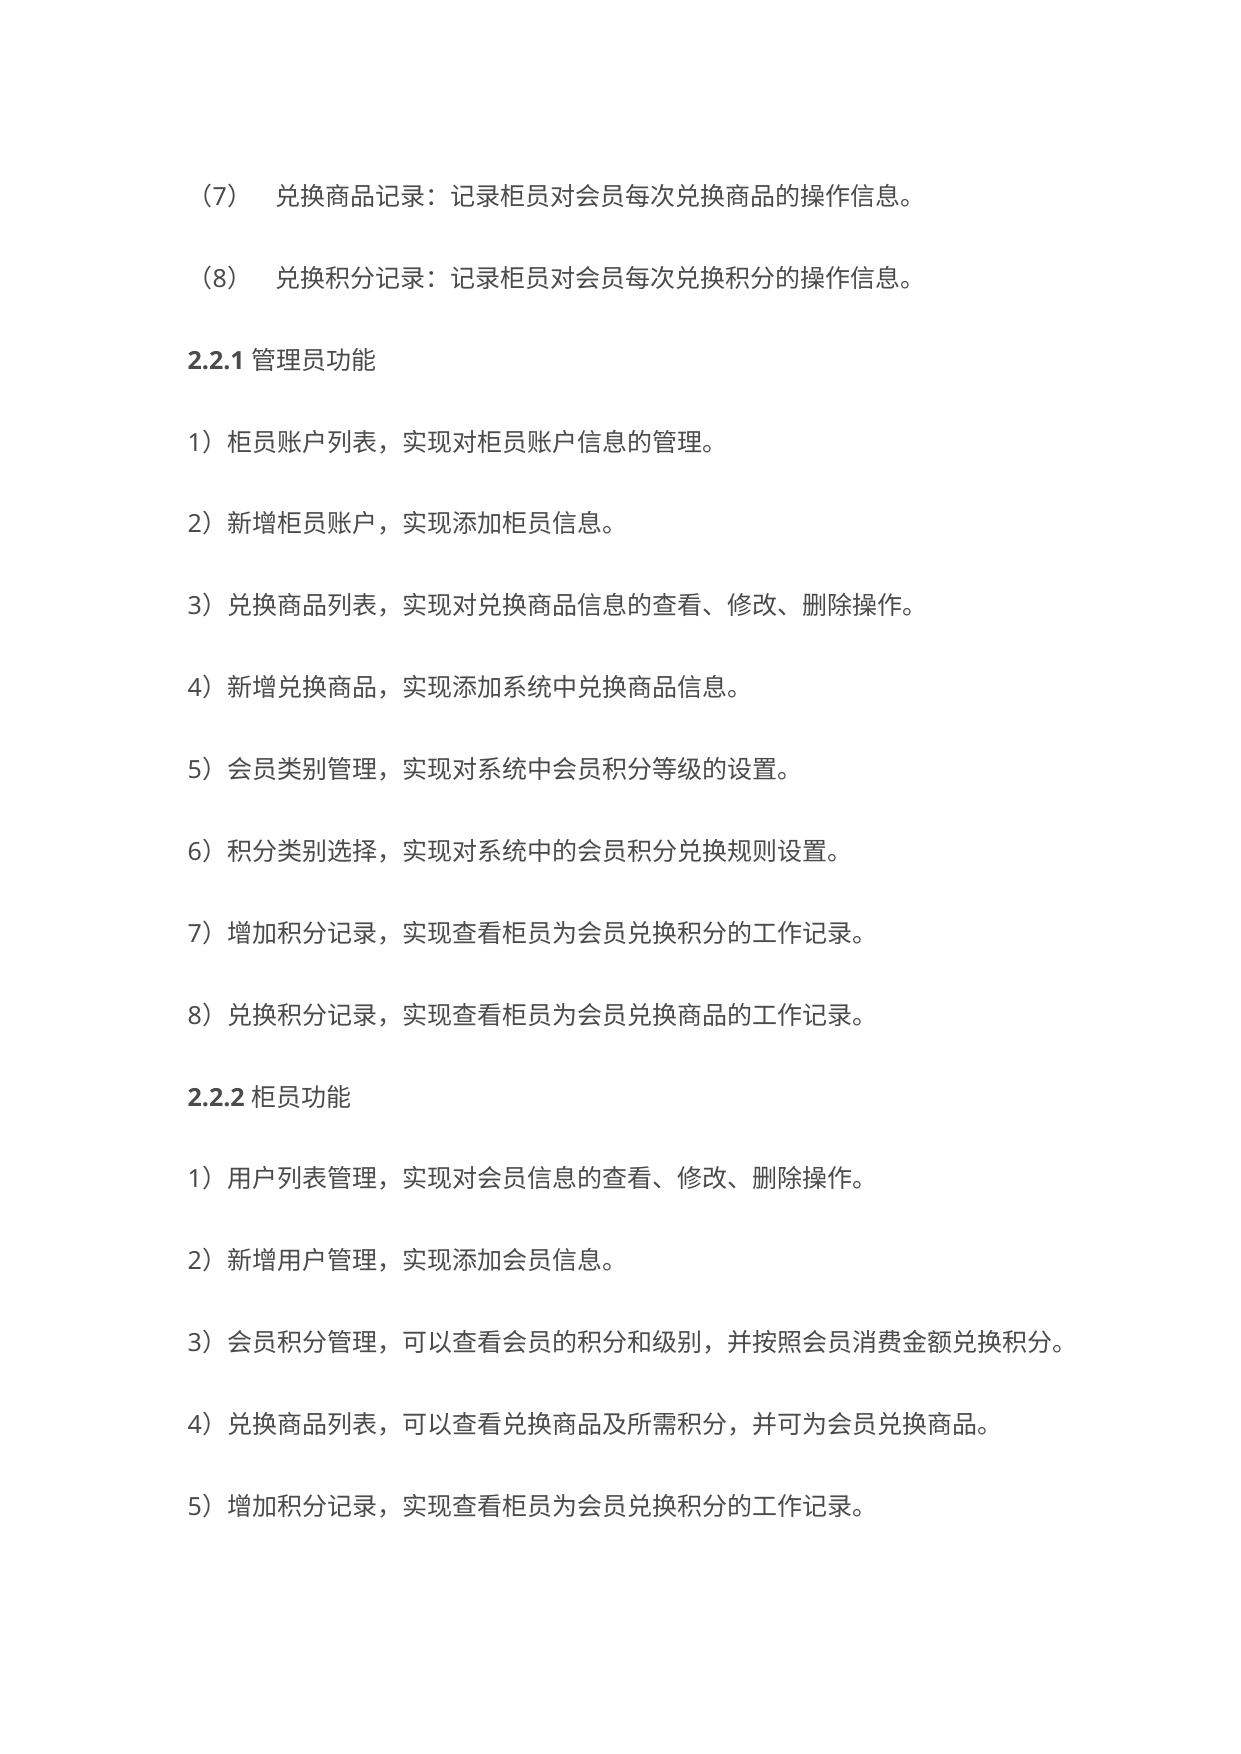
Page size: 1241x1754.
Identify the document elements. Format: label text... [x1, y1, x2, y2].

text 2）新增柜员账户，实现添加柜员信息。 [187, 489, 1053, 554]
text 2.2.2 柜员功能 [187, 1063, 1053, 1128]
text 1）用户列表管理，实现对会员信息的查看、修改、删除操作。 [187, 1144, 1053, 1209]
text 6）积分类别选择，实现对系统中的会员积分兑换规则设置。 [187, 817, 1053, 882]
text （8） 兑换积分记录：记录柜员对会员每次兑换积分的操作信息。 [187, 244, 1053, 309]
text 1）柜员账户列表，实现对柜员账户信息的管理。 [187, 408, 1053, 473]
text 4）兑换商品列表，可以查看兑换商品及所需积分，并可为会员兑换商品。 [187, 1390, 1053, 1455]
text 4）新增兑换商品，实现添加系统中兑换商品信息。 [187, 653, 1053, 718]
text 3）兑换商品列表，实现对兑换商品信息的查看、修改、删除操作。 [187, 571, 1053, 636]
text （7） 兑换商品记录：记录柜员对会员每次兑换商品的操作信息。 [187, 162, 1053, 227]
text 3）会员积分管理，可以查看会员的积分和级别，并按照会员消费金额兑换积分。 [187, 1308, 1053, 1373]
text 7）增加积分记录，实现查看柜员为会员兑换积分的工作记录。 [187, 899, 1053, 964]
text 2.2.1 管理员功能 [187, 326, 1053, 391]
text 8）兑换积分记录，实现查看柜员为会员兑换商品的工作记录。 [187, 981, 1053, 1046]
text 5）会员类别管理，实现对系统中会员积分等级的设置。 [187, 735, 1053, 800]
text 5）增加积分记录，实现查看柜员为会员兑换积分的工作记录。 [187, 1472, 1053, 1537]
text 2）新增用户管理，实现添加会员信息。 [187, 1226, 1053, 1291]
